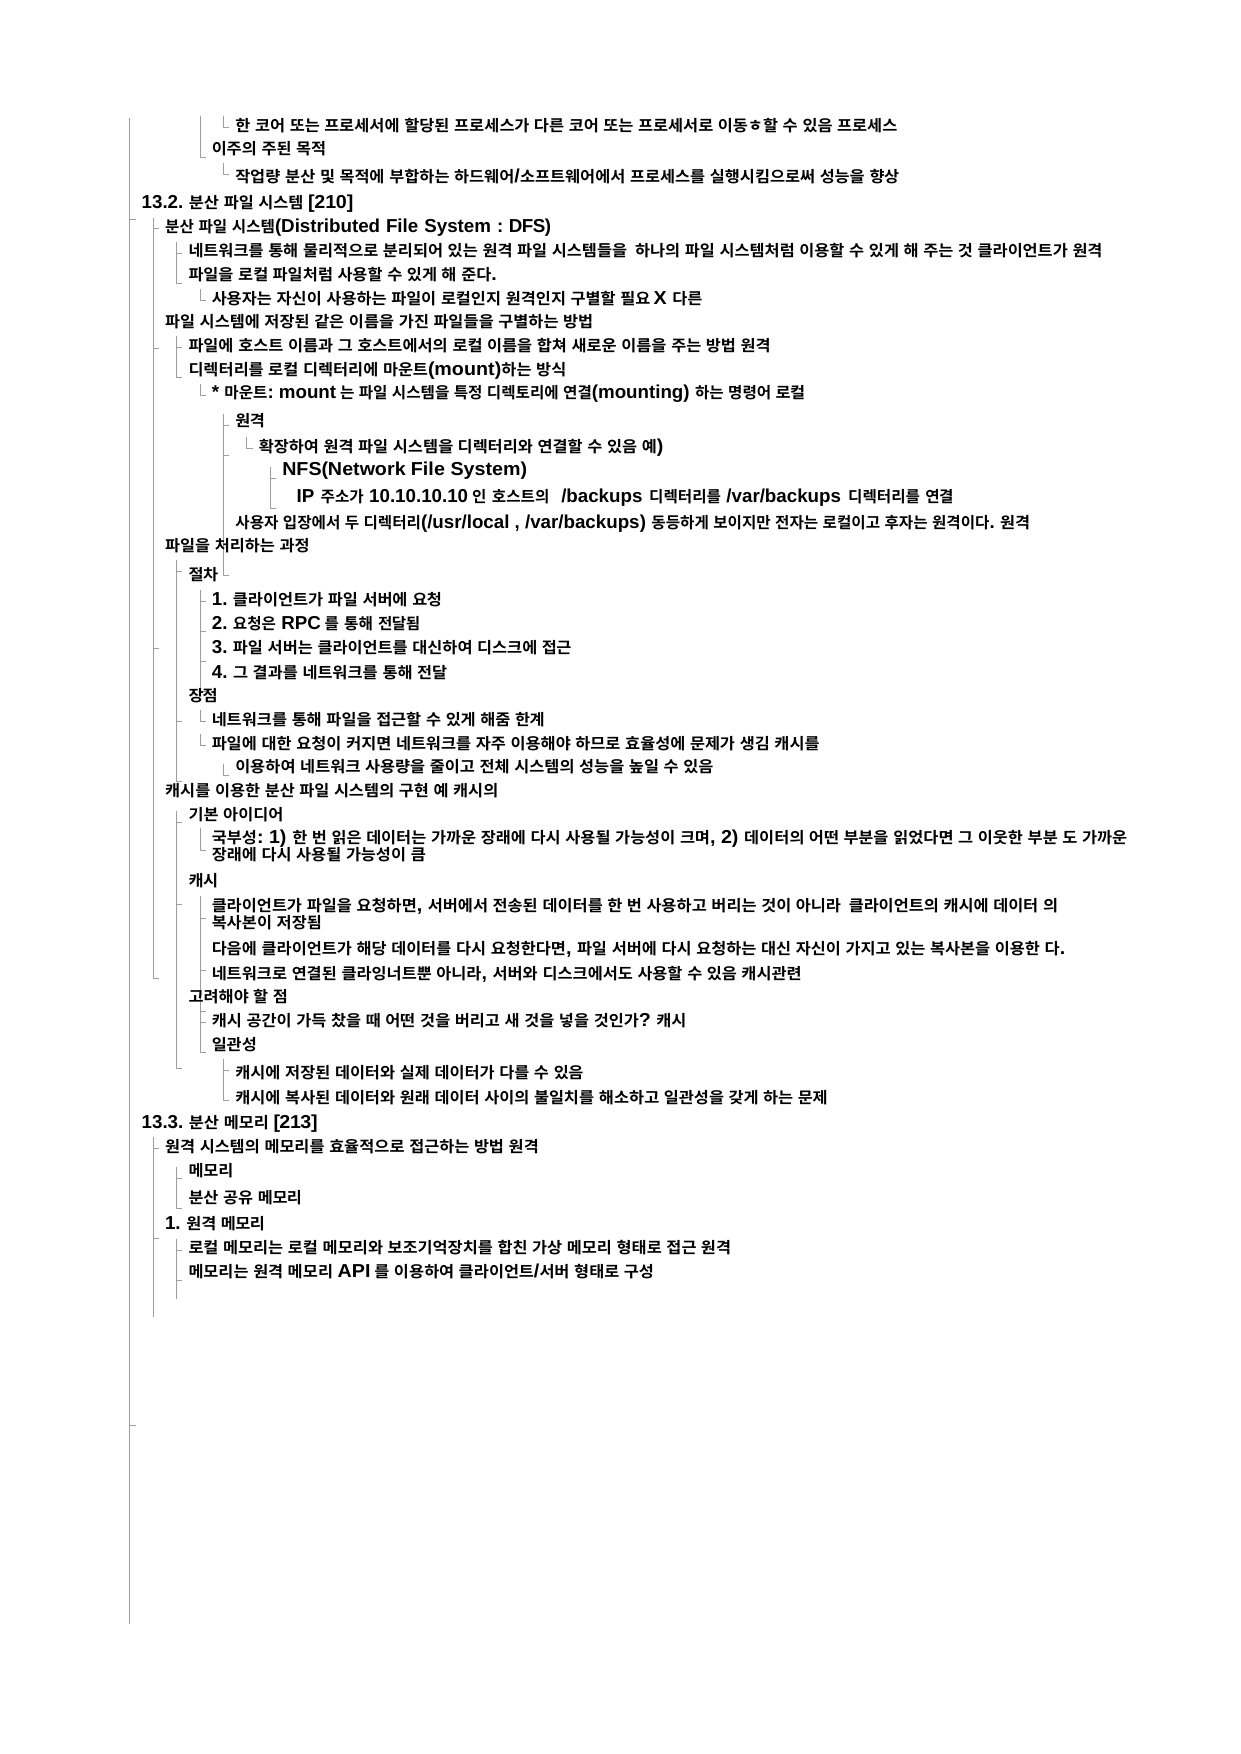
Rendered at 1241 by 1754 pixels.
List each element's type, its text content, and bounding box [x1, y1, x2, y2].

text 캐시에 저장된 데이터와 실제 데이터가 다를 수 있음 [235, 1056, 1132, 1084]
text 절차 [188, 557, 1132, 586]
text 로컬 메모리는 로컬 메모리와 보조기억장치를 합친 가상 메모리 형태로 접근 원격 메모리는 원격 메모리 API를 이용하여 클라이언트/서버 형태로 구성 [188, 1236, 766, 1282]
list 클라이언트가 파일 서버에 요청 [212, 587, 1132, 610]
text 캐시를 이용한 분산 파일 시스템의 구현 예 캐시의 기본 아이디어 [165, 778, 516, 824]
text 클라이언트가 파일을 요청하면, 서버에서 전송된 데이터를 한 번 사용하고 버리는 것이 아니라 클라이언트의 캐시에 데이터 의 복사본이 저장됨 [212, 897, 1118, 933]
text 네트워크를 통해 물리적으로 분리되어 있는 원격 파일 시스템들을 하나의 파일 시스템처럼 이용할 수 있게 해 주는 것 클라이언트가 원격 파일을 로컬 파일처럼 사용할 수 있게 해 준다. [188, 239, 1132, 285]
text 캐시 [188, 868, 1132, 891]
text 확장하여 원격 파일 시스템을 디렉터리와 연결할 수 있음 예) NFS(Network File System) [258, 434, 687, 479]
text 사용자는 자신이 사용하는 파일이 로컬인지 원격인지 구별할 필요X 다른 파일 시스템에 저장된 같은 이름을 가진 파일들을 구별하는 방법 [165, 286, 728, 332]
list 분산 메모리 [213] [141, 1110, 1132, 1132]
text 네트워크로 연결된 클라잉너트뿐 아니라, 서버와 디스크에서도 사용할 수 있음 캐시관련 고려해야 할 점 [188, 961, 805, 1007]
text 한 코어 또는 프로세서에 할당된 프로세스가 다른 코어 또는 프로세서로 이동ㅎ할 수 있음 프로세스 이주의 주된 목적 [212, 113, 931, 159]
text 다음에 클라이언트가 해당 데이터를 다시 요청한다면, 파일 서버에 다시 요청하는 대신 자신이 가지고 있는 복사본을 이용한 다. [212, 940, 1118, 958]
text 국부성: 1) 한 번 읽은 데이터는 가까운 장래에 다시 사용될 가능성이 크며, 2) 데이터의 어떤 부분을 읽었다면 그 이웃한 부분 도 가까운 장래에 다시 사용될 가능성이 큼 [212, 830, 1128, 865]
text 분산 파일 시스템(Distributed File System : DFS) [165, 214, 1132, 237]
list 요청은 RPC를 통해 전달됨 [212, 612, 1132, 634]
text 원격 [235, 404, 1132, 432]
text 네트워크를 통해 파일을 접근할 수 있게 해줌 한계 [188, 707, 548, 730]
list 그 결과를 네트워크를 통해 전달 장점 [188, 660, 465, 706]
text 사용자 입장에서 두 디렉터리(/usr/local , /var/backups) 동등하게 보이지만 전자는 로컬이고 후자는 원격이다. 원격 파일을 처리하는 과정 [165, 510, 1076, 556]
text 작업량 분산 및 목적에 부합하는 하드웨어/소프트웨어에서 프로세스를 실행시킴으로써 성능을 향상 [235, 160, 1132, 188]
list 파일 서버는 클라이언트를 대신하여 디스크에 접근 [212, 636, 1132, 658]
text 캐시에 복사된 데이터와 원래 데이터 사이의 불일치를 해소하고 일관성을 갖게 하는 문제 [235, 1086, 1132, 1108]
text 파일에 호스트 이름과 그 호스트에서의 로컬 이름을 합쳐 새로운 이름을 주는 방법 원격 디렉터리를 로컬 디렉터리에 마운트(mount)하는 방식 [188, 333, 805, 379]
text 캐시 공간이 가득 찼을 때 어떤 것을 버리고 새 것을 넣을 것인가? 캐시 일관성 [212, 1008, 696, 1055]
text IP 주소가 10.10.10.10인 호스트의 /backups 디렉터리를 /var/backups 디렉터리를 연결 [187, 480, 1063, 508]
text * 마운트: mount는 파일 시스템을 특정 디렉토리에 연결(mounting) 하는 명령어 로컬 [212, 381, 833, 403]
text 원격 시스템의 메모리를 효율적으로 접근하는 방법 원격 메모리 [165, 1134, 548, 1180]
text 분산 공유 메모리 [188, 1181, 1132, 1210]
text 파일에 대한 요청이 커지면 네트워크를 자주 이용해야 하므로 효율성에 문제가 생김 캐시를 이용하여 네트워크 사용량을 줄이고 전체 시스템의 성능을 높일 수 있음 [212, 731, 860, 777]
list 분산 파일 시스템 [210] [141, 190, 1132, 213]
list 원격 메모리 [165, 1211, 1132, 1234]
